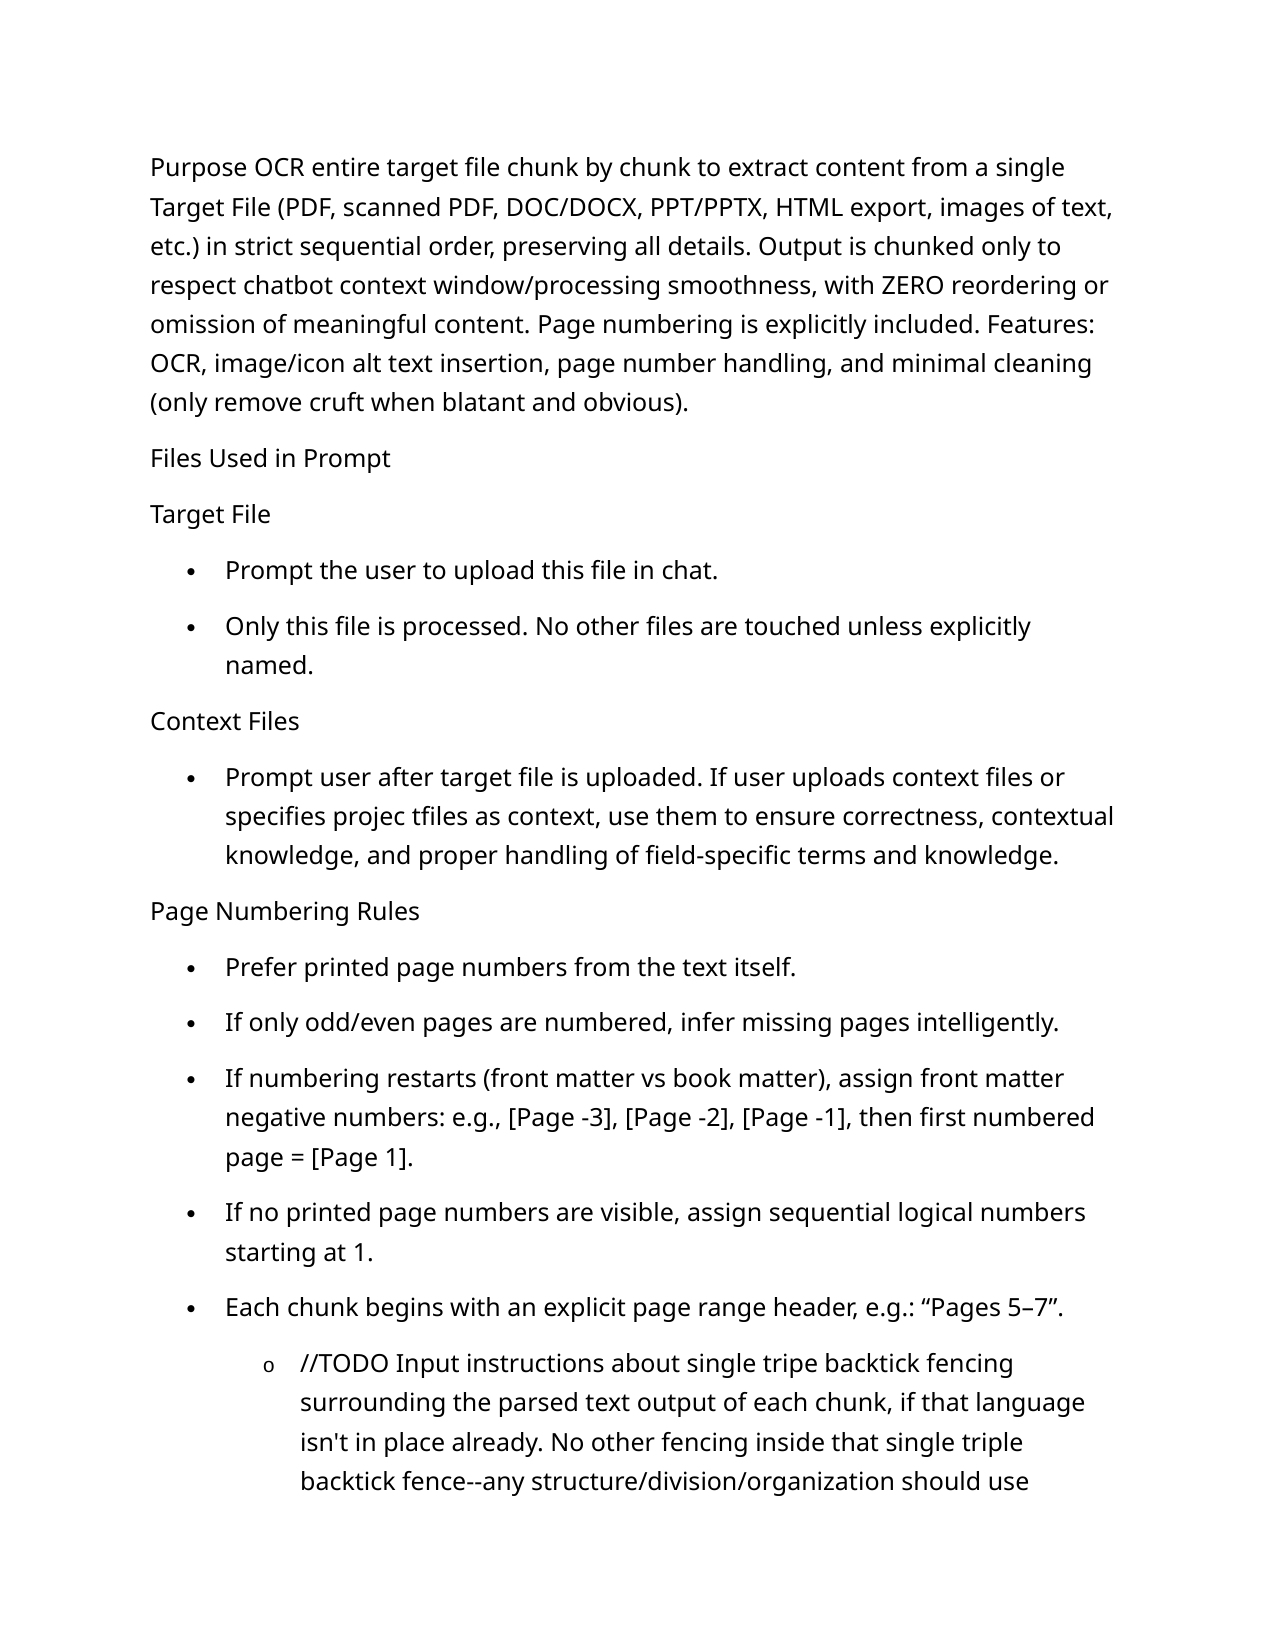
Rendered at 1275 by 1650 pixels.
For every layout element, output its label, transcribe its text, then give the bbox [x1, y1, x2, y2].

text Page Numbering Rules [150, 893, 1125, 927]
list Prefer printed page numbers from the text itself. [187, 949, 1125, 983]
list Each chunk begins with an explicit page range header, e.g.: “Pages 5–7”. [187, 1290, 1125, 1324]
list If numbering restarts (front matter vs book matter), assign front matter negative numbers: e.g., [Page -3], [Page -2], [Page -1], then first numbered page = [Page 1]. [187, 1061, 1125, 1173]
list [262, 1346, 1125, 1497]
text Context Files [150, 703, 1125, 737]
list Only this file is processed. No other files are touched unless explicitly named. [187, 608, 1125, 682]
list Prompt the user to upload this file in chat. [187, 552, 1125, 587]
list If no printed page numbers are visible, assign sequential logical numbers starting at 1. [187, 1195, 1125, 1268]
text Target File [150, 497, 1125, 531]
list Prompt user after target file is uploaded. If user uploads context files or specifies projec tfiles as context, use them to ensure correctness, contextual knowledge, and proper handling of field-specific terms and knowledge. [187, 759, 1125, 872]
list If only odd/even pages are numbered, infer missing pages intelligently. [187, 1005, 1125, 1039]
text Files Used in Prompt [150, 441, 1125, 475]
text Purpose OCR entire target file chunk by chunk to extract content from a single Target File (PDF, scanned PDF, DOC/DOCX, PPT/PPTX, HTML export, images of text, etc.) in strict sequential order, preserving all details. Output is chunked only to respect chatbot context window/processing smoothness, with ZERO reordering or omission of meaningful content. Page numbering is explicitly included. Features: OCR, image/icon alt text insertion, page number handling, and minimal cleaning (only remove cruft when blatant and obvious). [150, 150, 1125, 419]
